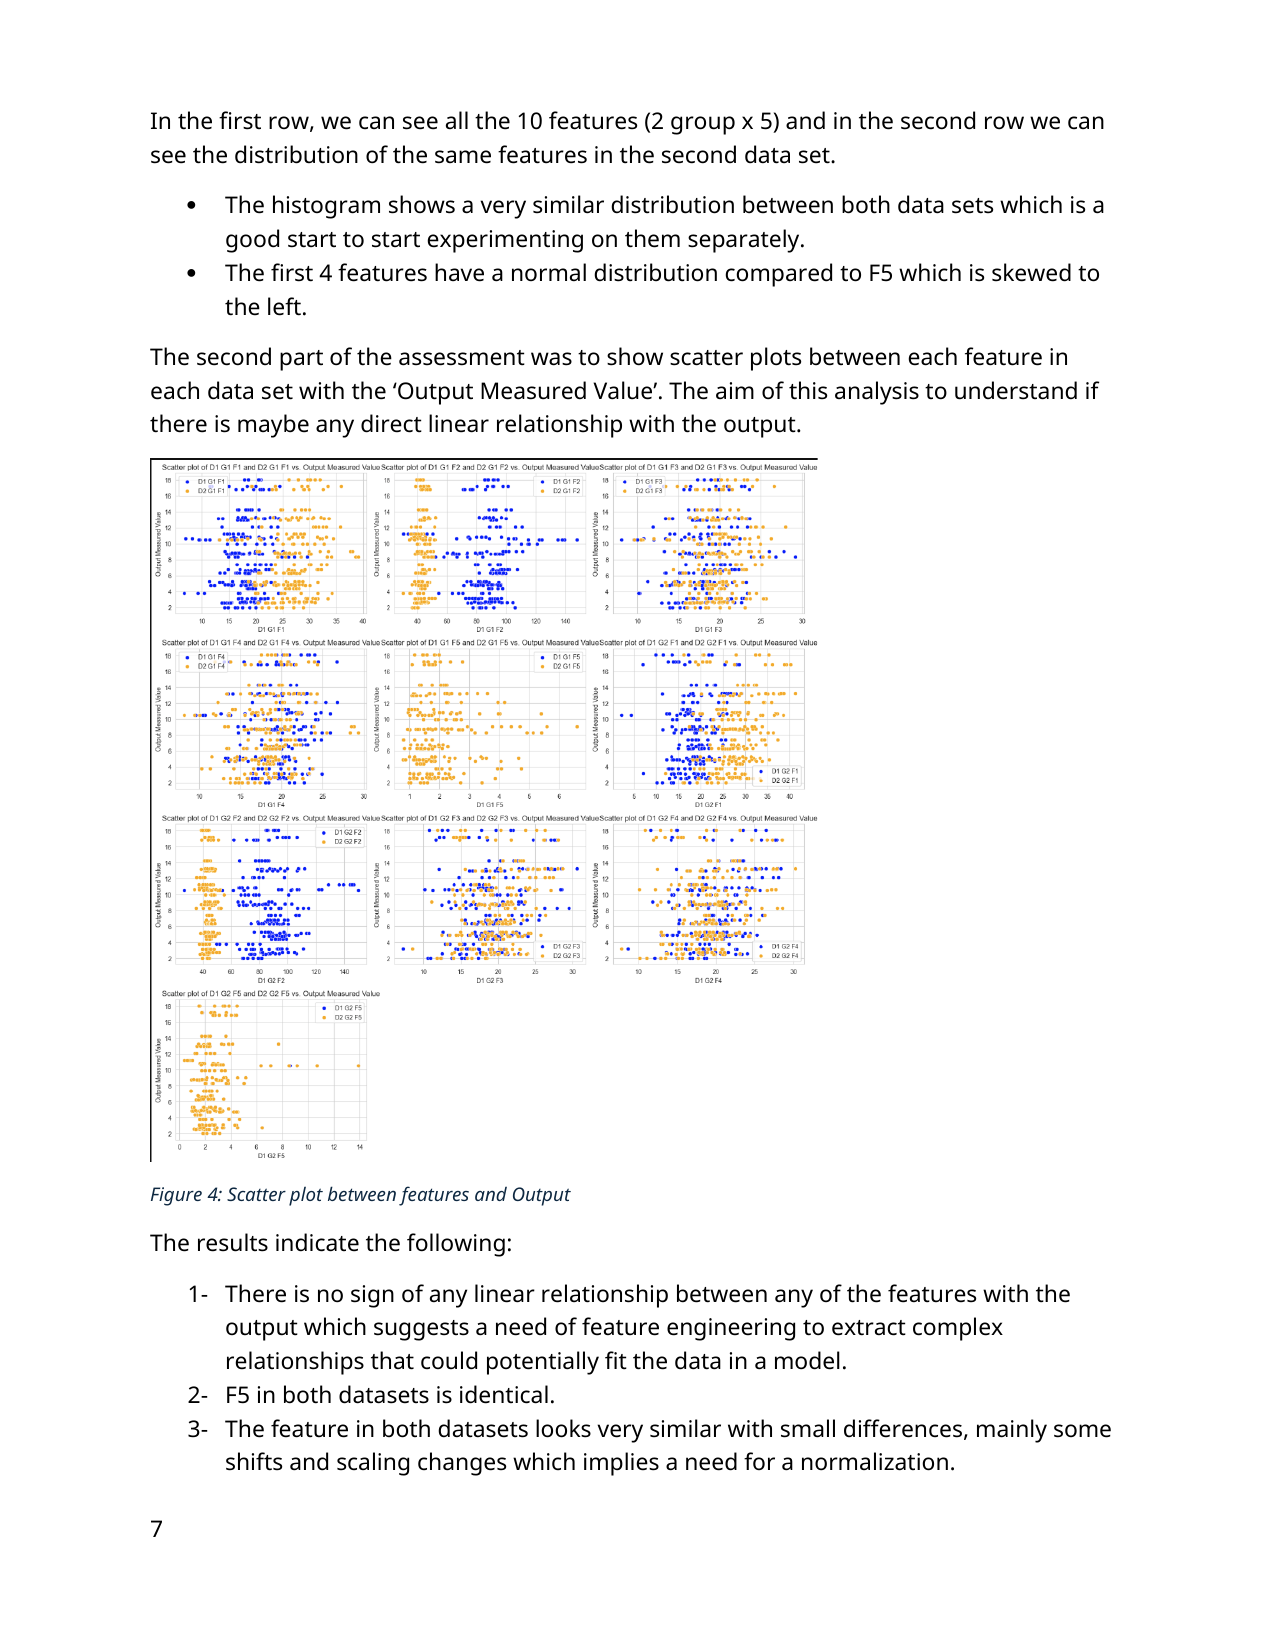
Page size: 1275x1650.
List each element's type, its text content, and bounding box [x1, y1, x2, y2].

list The histogram shows a very similar distribution between both data sets which is a good start to start experimenting on them separately. [187, 189, 1125, 254]
list The first 4 features have a normal distribution compared to F5 which is skewed to the left. [187, 257, 1125, 322]
list The feature in both datasets looks very similar with small differences, mainly some shifts and scaling changes which implies a need for a normalization. [187, 1413, 1125, 1478]
text In the first row, we can see all the 10 features (2 group x 5) and in the second row we can see the distribution of the same features in the second data set. [150, 105, 1125, 170]
text The second part of the assessment was to show scatter plots between each feature in each data set with the ‘Output Measured Value’. The aim of this analysis to understand if there is maybe any direct linear relationship with the output. [150, 341, 1125, 439]
picture [150, 458, 818, 1162]
list F5 in both datasets is identical. [187, 1379, 1125, 1410]
text The results indicate the following: [150, 1227, 1125, 1258]
list There is no sign of any linear relationship between any of the features with the output which suggests a need of feature engineering to extract complex relationships that could potentially fit the data in a model. [187, 1278, 1125, 1376]
